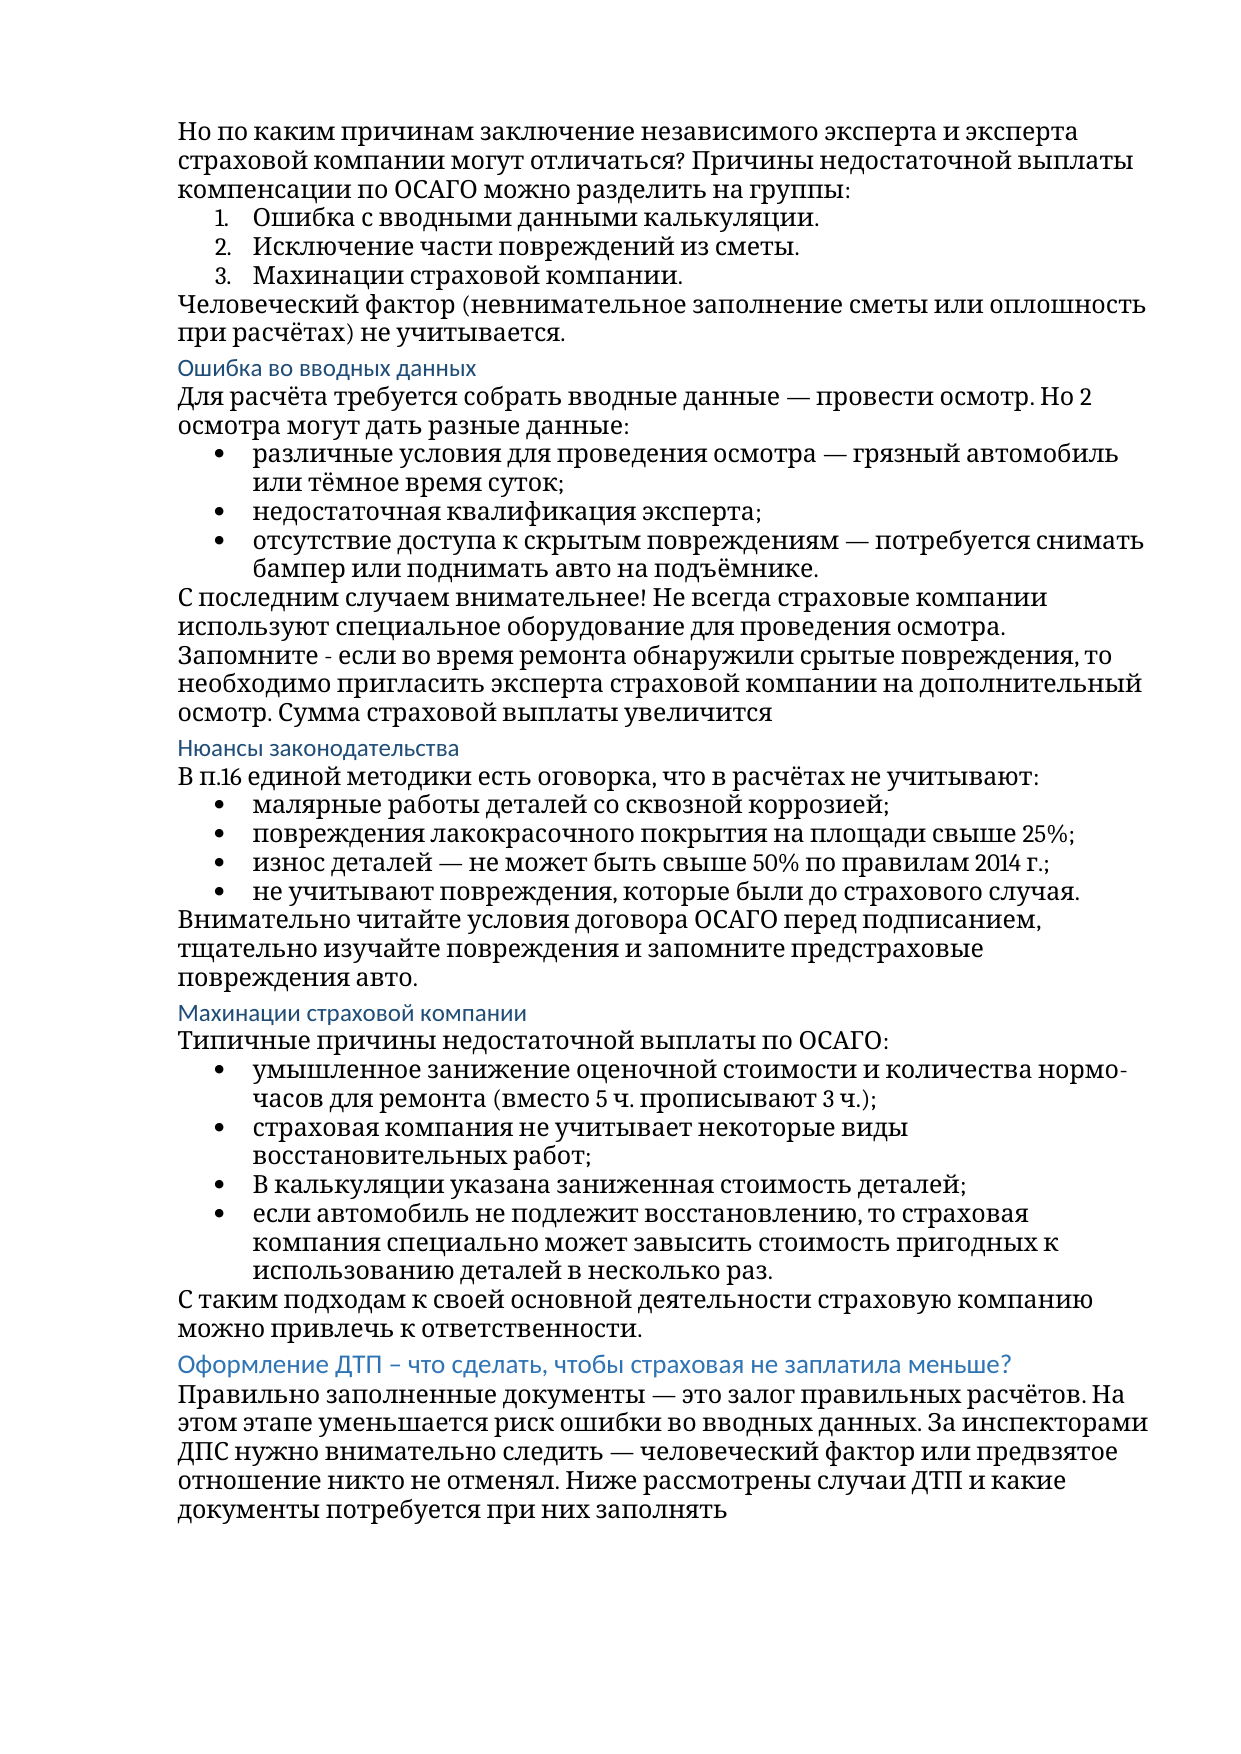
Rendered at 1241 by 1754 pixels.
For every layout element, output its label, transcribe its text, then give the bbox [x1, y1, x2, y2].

list отсутствие доступа к скрытым повреждениям — потребуется снимать бампер или поднимать авто на подъёмнике. [215, 527, 1152, 584]
subtitle Ошибка во вводных данных [177, 352, 1152, 383]
text В п.16 единой методики есть оговорка, что в расчётах не учитывают: [177, 762, 1152, 791]
text Внимательно читайте условия договора ОСАГО перед подписанием, тщательно изучайте повреждения и запомните предстраховые повреждения авто. [177, 906, 1152, 992]
text Типичные причины недостаточной выплаты по ОСАГО: [177, 1027, 1152, 1056]
list страховая компания не учитывает некоторые виды восстановительных работ; [215, 1113, 1152, 1171]
text Для расчёта требуется собрать вводные данные — провести осмотр. Но 2 осмотра могут дать разные данные: [177, 383, 1152, 440]
list В калькуляции указана заниженная стоимость деталей; [215, 1171, 1152, 1200]
list различные условия для проведения осмотра — грязный автомобиль или тёмное время суток; [215, 440, 1152, 498]
list Махинации страховой компании. [215, 262, 1152, 291]
list не учитывают повреждения, которые были до страхового случая. [215, 877, 1152, 906]
text Но по каким причинам заключение независимого эксперта и эксперта страховой компании могут отличаться? Причины недостаточной выплаты компенсации по ОСАГО можно разделить на группы: [177, 118, 1152, 204]
subtitle Нюансы законодательства [177, 732, 1152, 762]
subtitle Оформление ДТП – что сделать, чтобы страховая не заплатила меньше? [177, 1348, 1152, 1381]
list повреждения лакокрасочного покрытия на площади свыше 25%; [215, 820, 1152, 849]
text С последним случаем внимательнее! Не всегда страховые компании используют специальное оборудование для проведения осмотра. Запомните - если во время ремонта обнаружили срытые повреждения, то необходимо пригласить эксперта страховой компании на дополнительный осмотр. Сумма страховой выплаты увеличится [177, 584, 1152, 728]
list умышленное занижение оценочной стоимости и количества нормо-часов для ремонта (вместо 5 ч. прописывают 3 ч.); [215, 1056, 1152, 1113]
text С таким подходам к своей основной деятельности страховую компанию можно привлечь к ответственности. [177, 1286, 1152, 1343]
list Ошибка с вводными данными калькуляции. [215, 204, 1152, 233]
text Правильно заполненные документы — это залог правильных расчётов. На этом этапе уменьшается риск ошибки во вводных данных. За инспекторами ДПС нужно внимательно следить — человеческий фактор или предвзятое отношение никто не отменял. Ниже рассмотрены случаи ДТП и какие документы потребуется при них заполнять [177, 1381, 1152, 1524]
list износ деталей — не может быть свыше 50% по правилам 2014 г.; [215, 849, 1152, 877]
text Человеческий фактор (невнимательное заполнение сметы или оплошность при расчётах) не учитывается. [177, 291, 1152, 348]
list Исключение части повреждений из сметы. [215, 233, 1152, 262]
subtitle Махинации страховой компании [177, 997, 1152, 1027]
list малярные работы деталей со сквозной коррозией; [215, 791, 1152, 820]
list недостаточная квалификация эксперта; [215, 498, 1152, 527]
list если автомобиль не подлежит восстановлению, то страховая компания специально может завысить стоимость пригодных к использованию деталей в несколько раз. [215, 1200, 1152, 1286]
